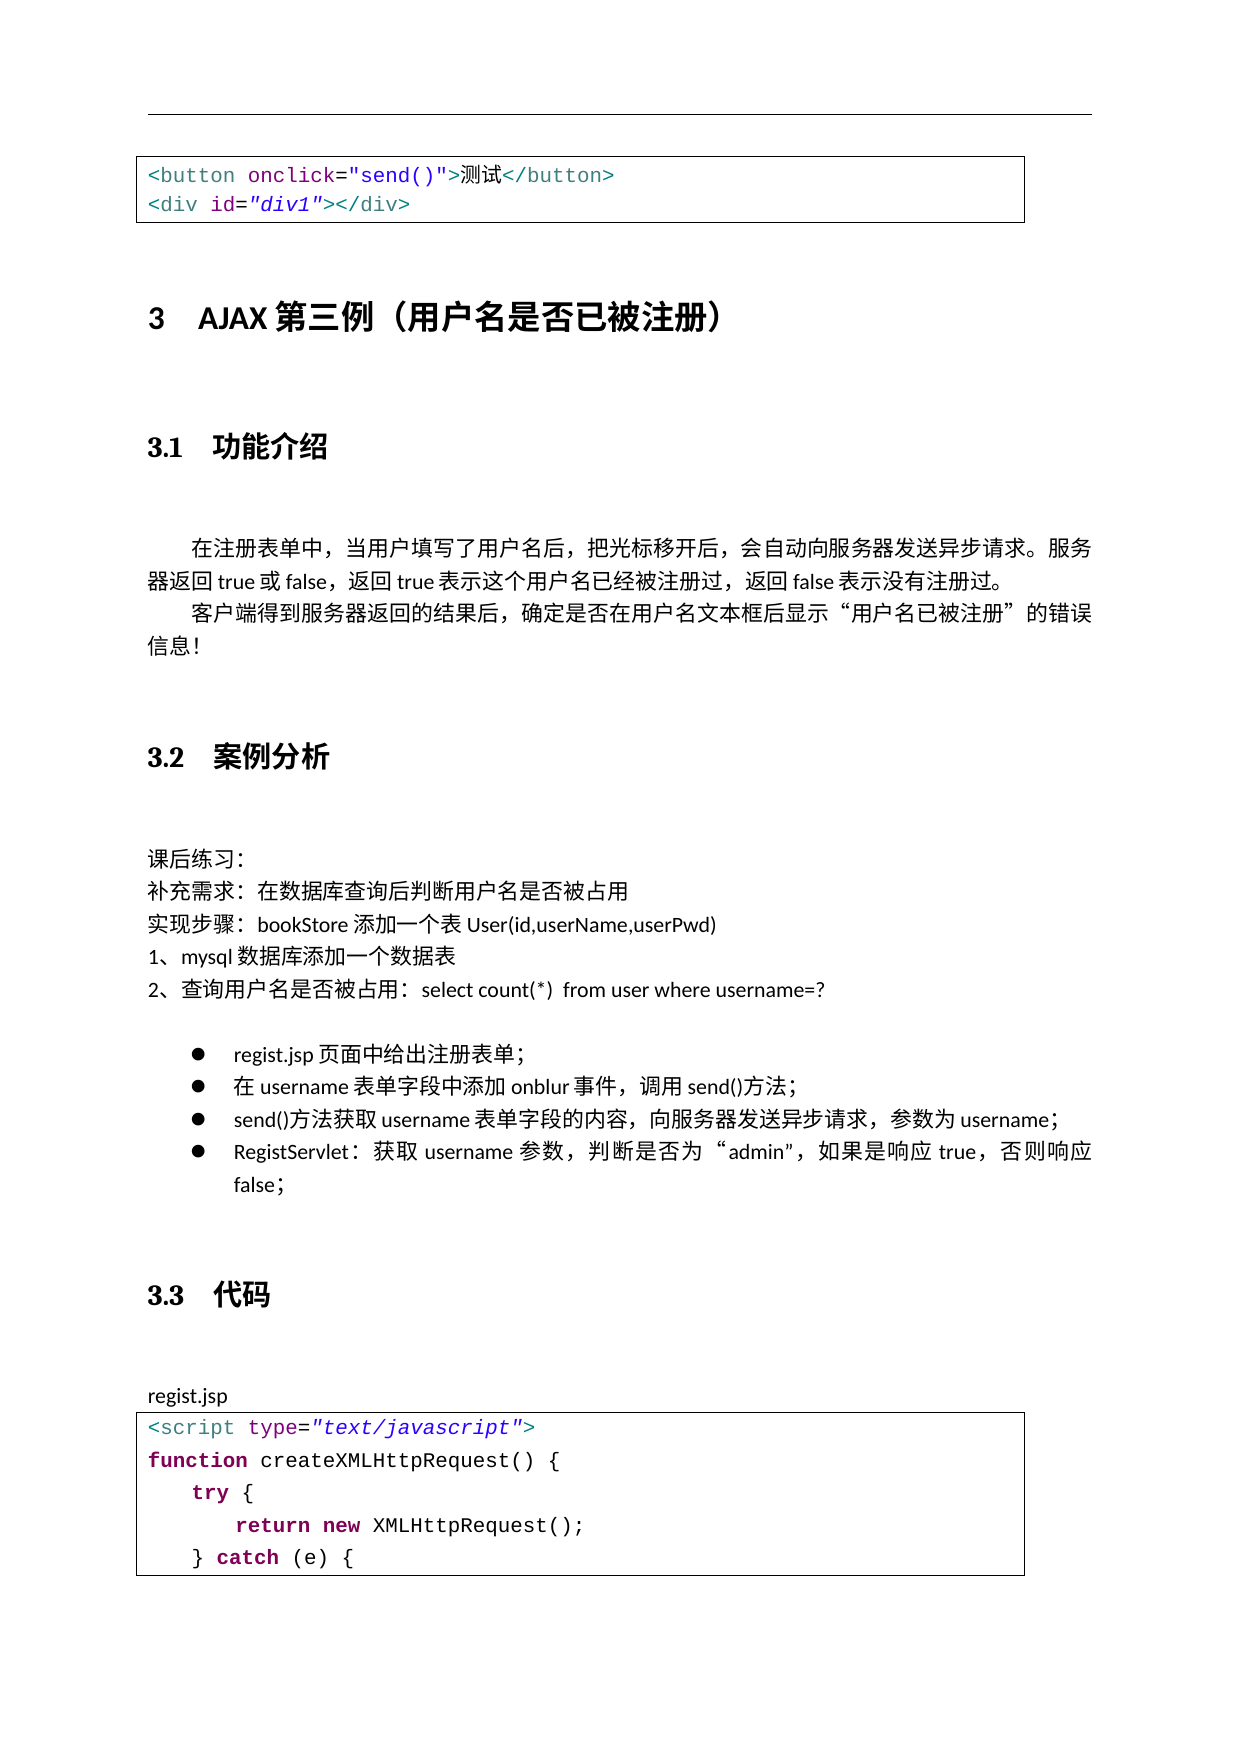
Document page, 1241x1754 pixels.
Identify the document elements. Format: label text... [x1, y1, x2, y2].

text 实现步骤：bookStore添加一个表User(id,userName,userPwd) [148, 906, 1092, 939]
text 课后练习： [148, 841, 1092, 874]
text 客户端得到服务器返回的结果后，确定是否在用户名文本框后显示“用户名已被注册”的错误信息！ [148, 596, 1092, 661]
subtitle 3 AJAX第三例（用户名是否已被注册） [148, 283, 1092, 348]
list RegistServlet：获取username参数，判断是否为“admin”，如果是响应true，否则响应false； [190, 1134, 1092, 1199]
list 在username表单字段中添加onblur事件，调用send()方法； [190, 1069, 1092, 1101]
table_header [137, 1413, 1024, 1575]
list mysql数据库添加一个数据表 [148, 939, 1092, 971]
subtitle 3.2 案例分析 [148, 722, 1092, 787]
text 补充需求：在数据库查询后判断用户名是否被占用 [148, 874, 1092, 906]
list regist.jsp页面中给出注册表单； [190, 1036, 1092, 1069]
list 查询用户名是否被占用：select count(*) from user where username=? [148, 971, 1092, 1004]
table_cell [137, 157, 1024, 222]
list send()方法获取username表单字段的内容，向服务器发送异步请求，参数为username； [190, 1101, 1092, 1134]
subtitle 3.3 代码 [148, 1261, 1092, 1326]
text regist.jsp [148, 1379, 1092, 1412]
subtitle 3.1 功能介绍 [148, 412, 1092, 477]
text 在注册表单中，当用户填写了用户名后，把光标移开后，会自动向服务器发送异步请求。服务器返回true或false，返回true表示这个用户名已经被注册过，返回false表示没有注册过。 [148, 531, 1092, 596]
